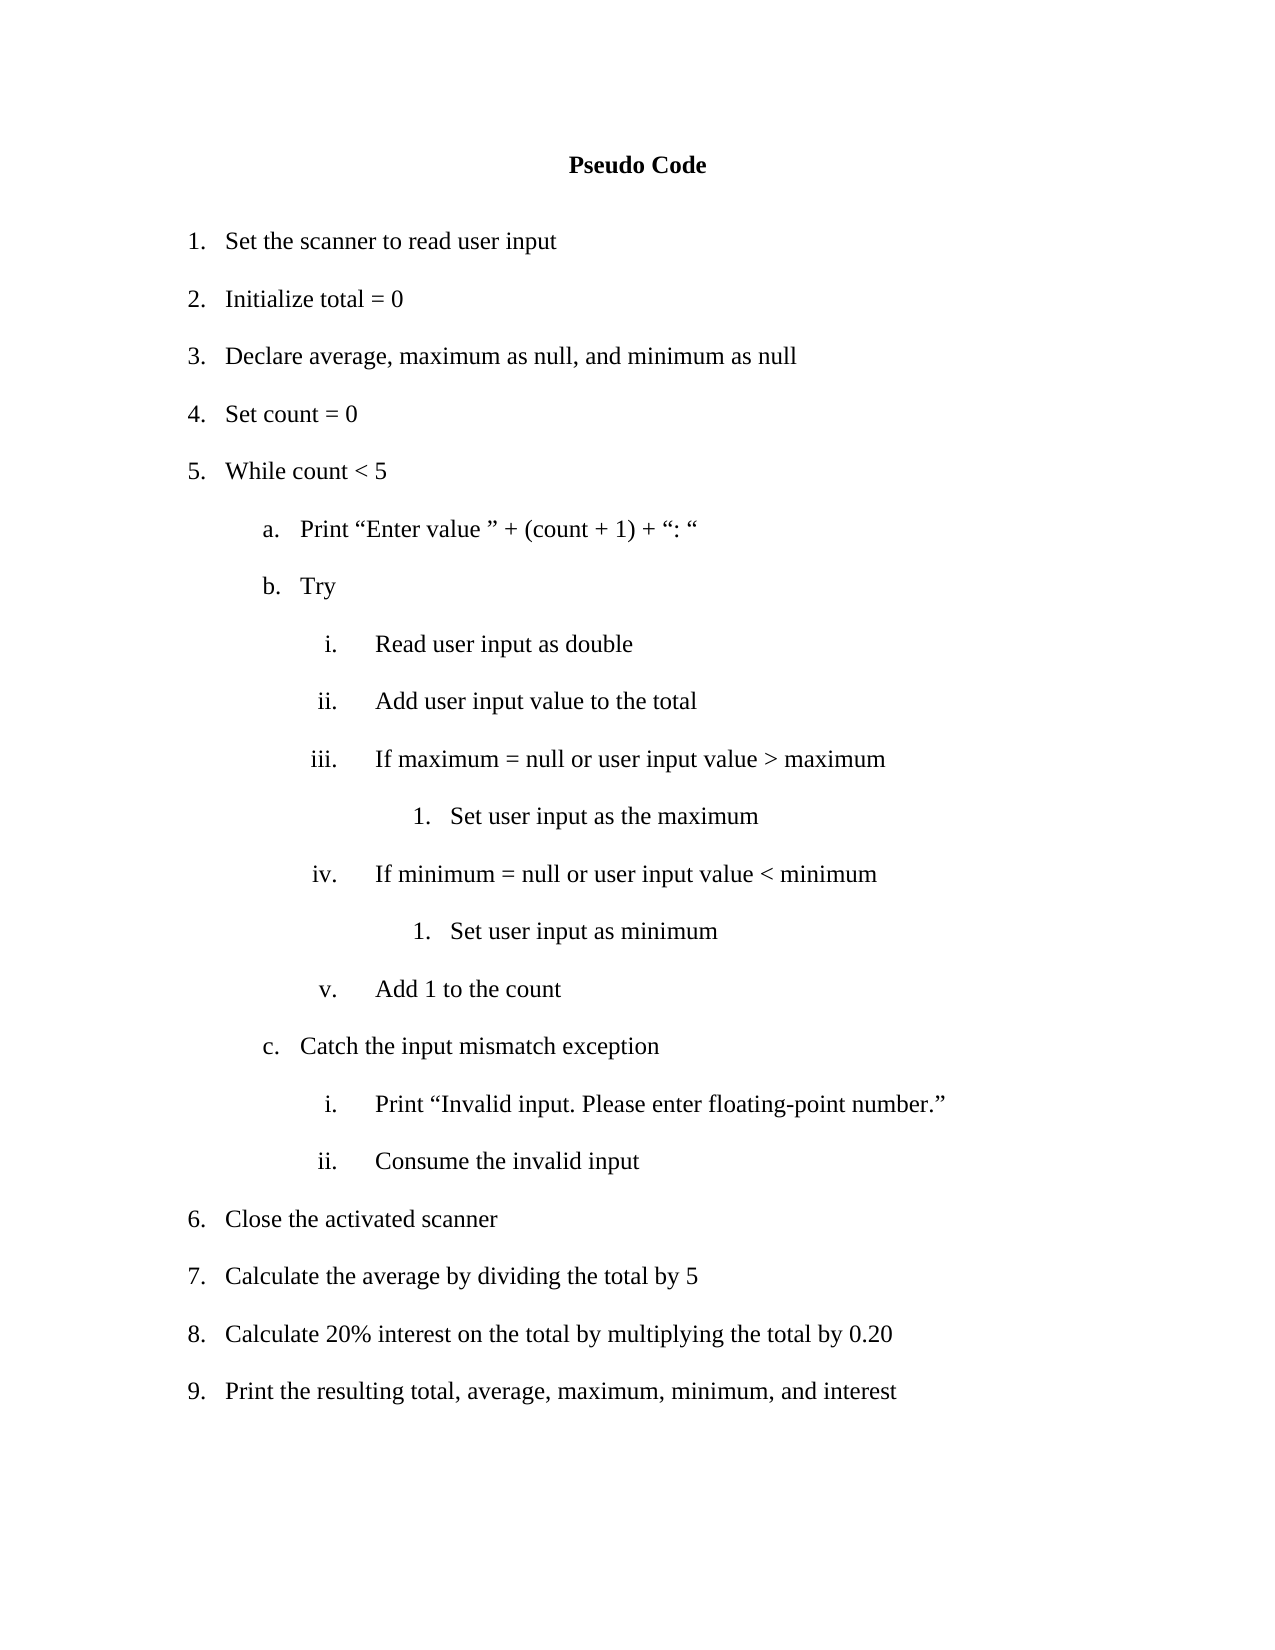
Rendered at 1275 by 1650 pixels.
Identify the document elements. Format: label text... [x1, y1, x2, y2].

list Set count = 0 [125, 399, 1125, 427]
list Print the resulting total, average, maximum, minimum, and interest [125, 1376, 1125, 1405]
list Add user input value to the total [275, 686, 1125, 715]
list Consume the invalid input [275, 1146, 1125, 1175]
list Print “Enter value ” + (count + 1) + “: “ [200, 514, 1125, 542]
list Set user input as the maximum [350, 801, 1125, 830]
list Close the activated scanner [125, 1204, 1125, 1232]
list Read user input as double [275, 629, 1125, 657]
list Add 1 to the count [275, 974, 1125, 1002]
list Try [200, 571, 1125, 600]
list Calculate the average by dividing the total by 5 [125, 1261, 1125, 1290]
text Pseudo Code [150, 150, 1125, 179]
list While count < 5 [125, 456, 1125, 485]
list Print “Invalid input. Please enter floating-point number.” [275, 1089, 1125, 1117]
list Catch the input mismatch exception [200, 1031, 1125, 1060]
list If minimum = null or user input value < minimum [275, 859, 1125, 887]
list Set user input as minimum [350, 916, 1125, 945]
list Calculate 20% interest on the total by multiplying the total by 0.20 [125, 1319, 1125, 1347]
list Declare average, maximum as null, and minimum as null [125, 341, 1125, 370]
list Set the scanner to read user input [125, 226, 1125, 255]
list If maximum = null or user input value > maximum [275, 744, 1125, 772]
list Initialize total = 0 [125, 284, 1125, 312]
